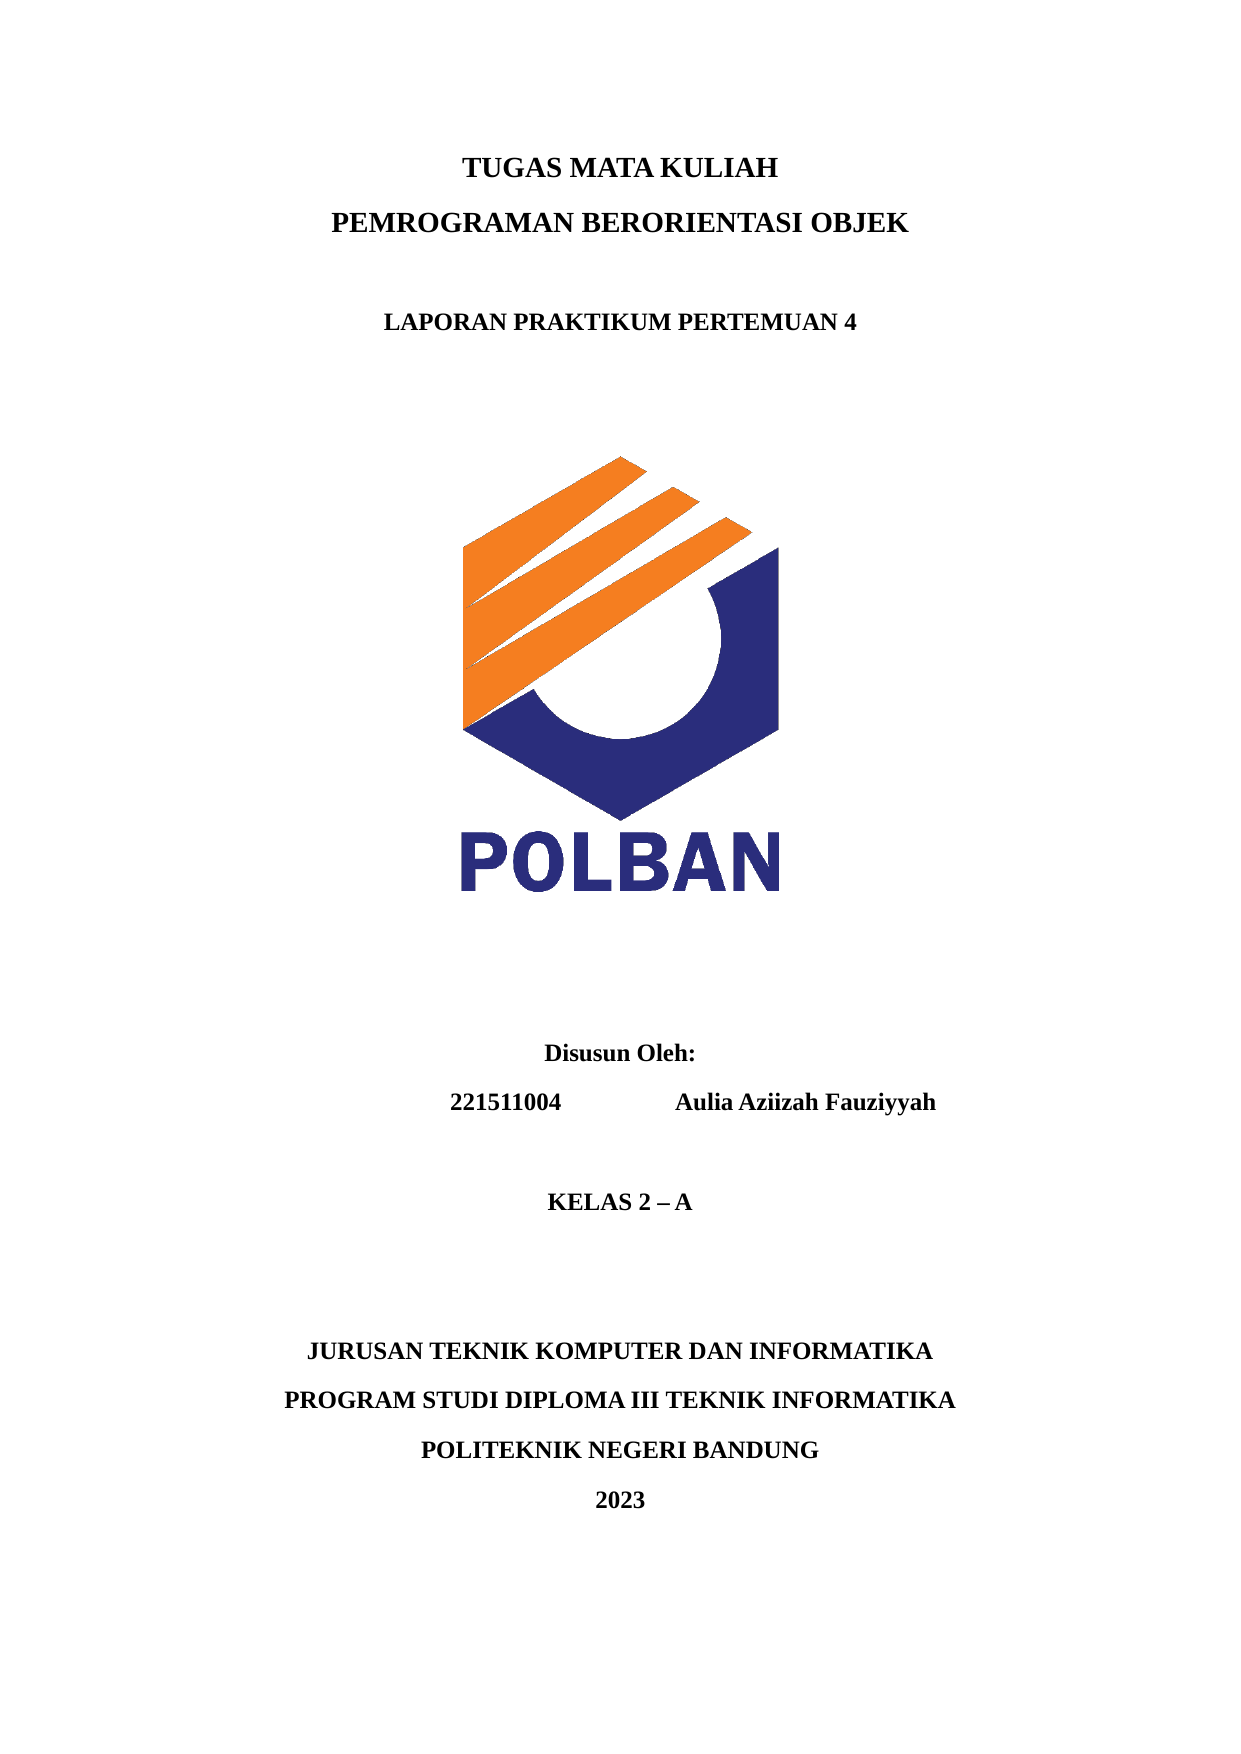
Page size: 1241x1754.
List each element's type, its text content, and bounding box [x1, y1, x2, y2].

text TUGAS MATA KULIAH [150, 150, 1090, 183]
text PROGRAM STUDI DIPLOMA III TEKNIK INFORMATIKA [150, 1386, 1090, 1414]
text KELAS 2 – A [150, 1187, 1090, 1216]
text 221511004 Aulia Aziizah Fauziyyah [150, 1087, 1090, 1116]
picture [455, 456, 786, 918]
text JURUSAN TEKNIK KOMPUTER DAN INFORMATIKA [150, 1336, 1090, 1365]
text Disusun Oleh: [150, 1038, 1090, 1067]
text LAPORAN PRAKTIKUM PERTEMUAN 4 [150, 307, 1090, 336]
text PEMROGRAMAN BERORIENTASI OBJEK [150, 205, 1090, 239]
text POLITEKNIK NEGERI BANDUNG [150, 1435, 1090, 1464]
text 2023 [150, 1485, 1090, 1514]
